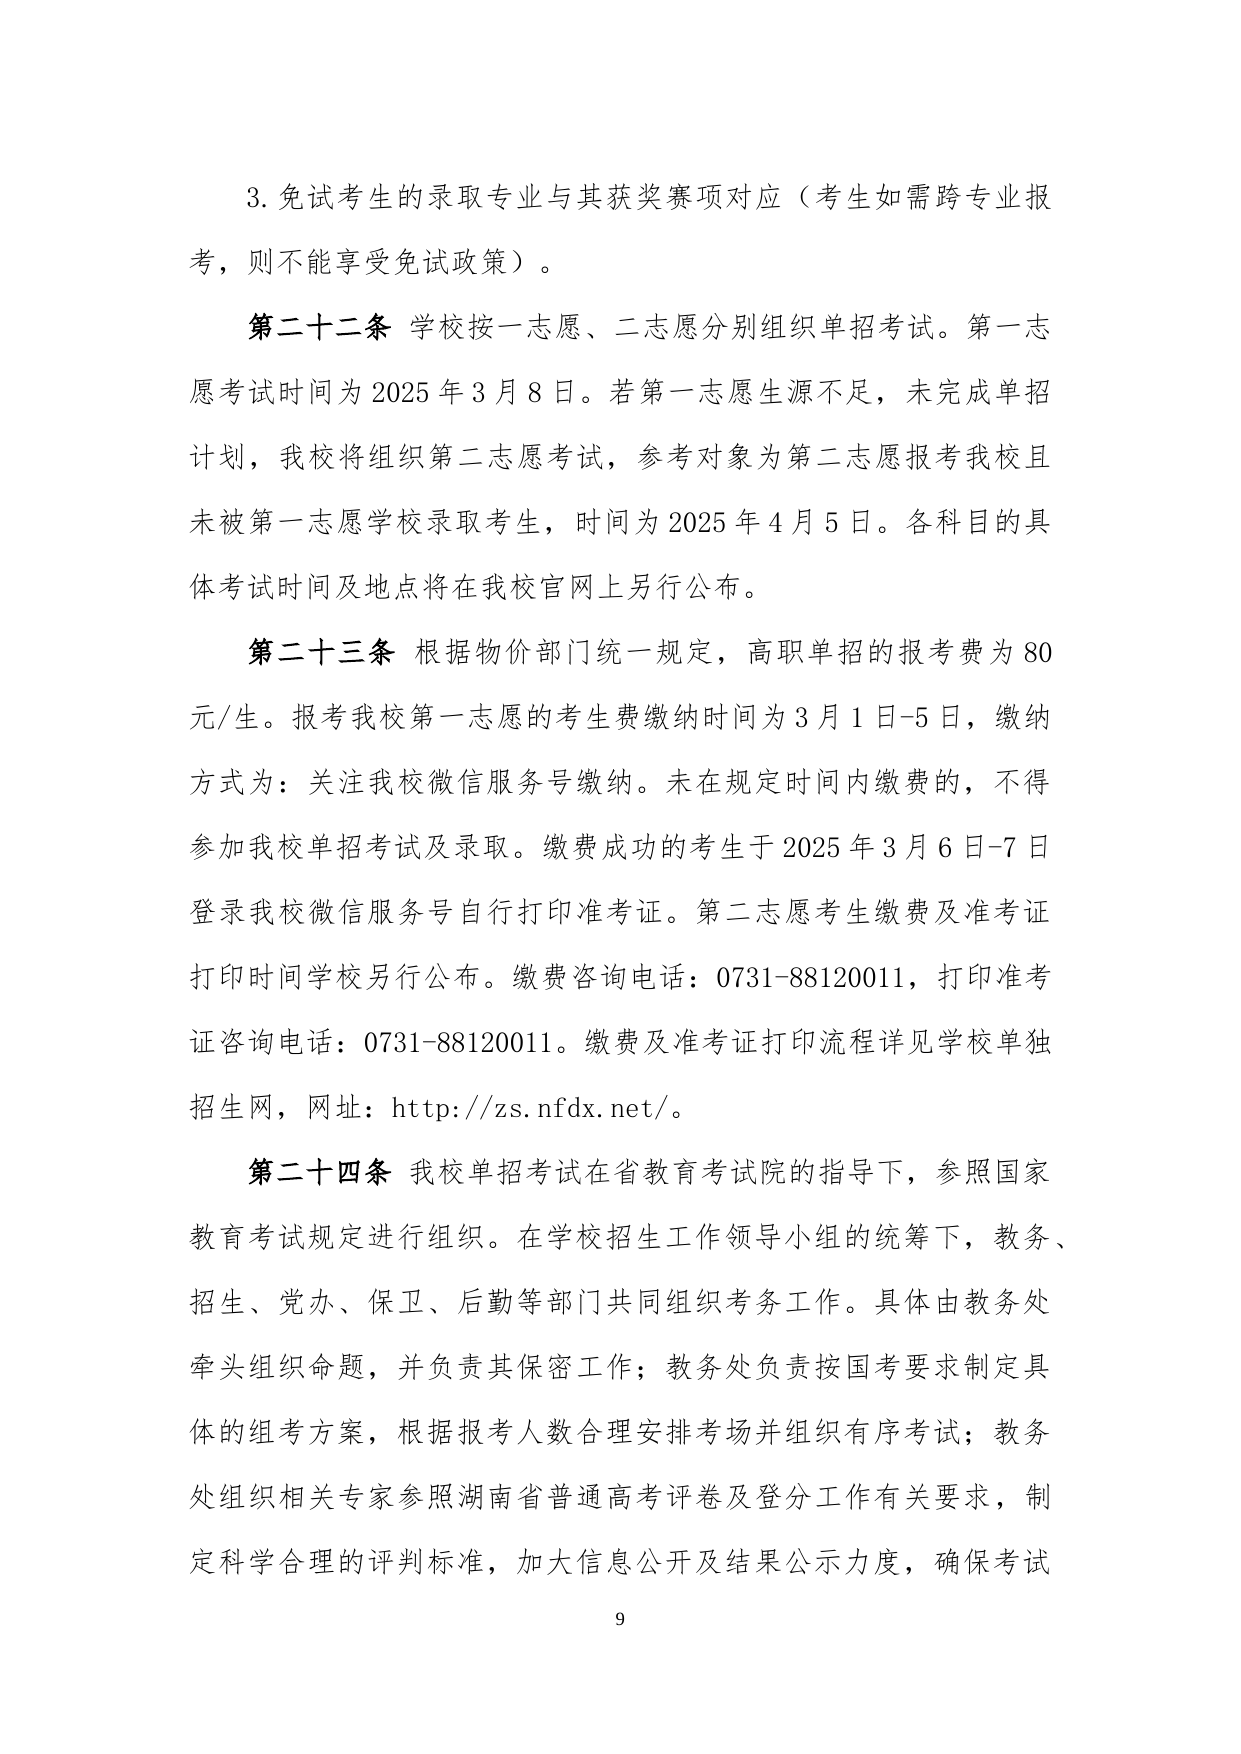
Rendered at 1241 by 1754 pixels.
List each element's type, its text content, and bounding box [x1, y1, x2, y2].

list 第二十二条 学校按一志愿、二志愿分别组织单招考试。第一志愿考试时间为2025年3月8日。若第一志愿生源不足，未完成单招计划，我校将组织第二志愿考试，参考对象为第二志愿报考我校且未被第一志愿学校录取考生，时间为2025年4月5日。各科目的具体考试时间及地点将在我校官网上另行公布。 [187, 292, 1053, 617]
list 第二十三条 根据物价部门统一规定，高职单招的报考费为80元/生。报考我校第一志愿的考生费缴纳时间为3月1日-5日，缴纳方式为：关注我校微信服务号缴纳。未在规定时间内缴费的，不得参加我校单招考试及录取。缴费成功的考生于2025年3月6日-7日登录我校微信服务号自行打印准考证。第二志愿考生缴费及准考证打印时间学校另行公布。缴费咨询电话：0731-88120011，打印准考证咨询电话：0731-88120011。缴费及准考证打印流程详见学校单独招生网，网址：http://zs.nfdx.net/。 [187, 617, 1053, 1137]
list 3.免试考生的录取专业与其获奖赛项对应（考生如需跨专业报考，则不能享受免试政策）。 [187, 162, 1053, 292]
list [187, 1137, 1053, 1592]
